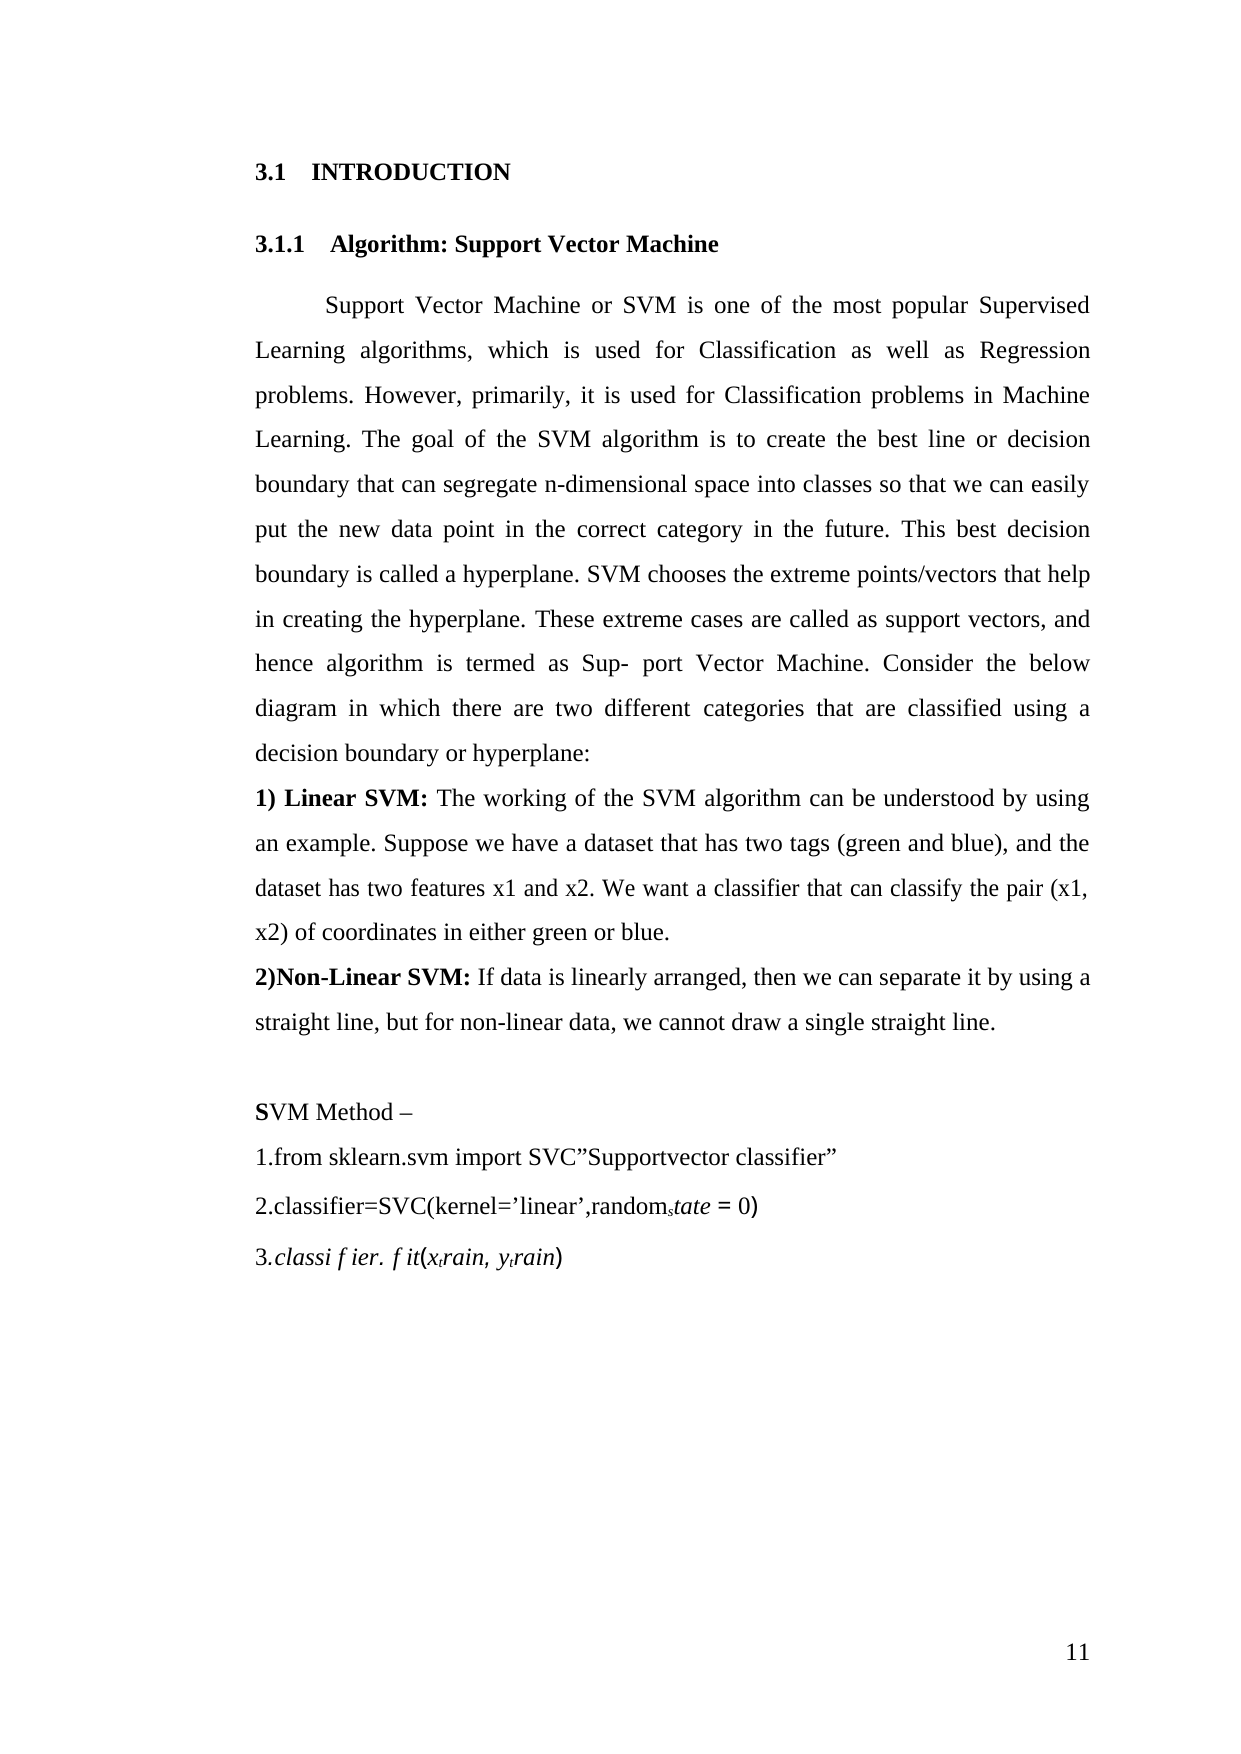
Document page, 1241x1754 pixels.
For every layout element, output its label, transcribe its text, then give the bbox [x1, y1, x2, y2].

text Support Vector Machine or SVM is one of the most popular Supervised Learning algorithms, which is used for Classification as well as Regression problems. However, primarily, it is used for Classification problems in Machine Learning. The goal of the SVM algorithm is to create the best line or decision boundary that can segregate n-dimensional space into classes so that we can easily put the new data point in the correct category in the future. This best decision boundary is called a hyperplane. SVM chooses the extreme points/vectors that help in creating the hyperplane. These extreme cases are called as support vectors, and hence algorithm is termed as Sup- port Vector Machine. Consider the below diagram in which there are two different categories that are classified using a decision boundary or hyperplane: [255, 290, 1091, 767]
text 1.from sklearn.svm import SVC”Supportvector classifier” 2.classifier=SVC(kernel=’linear’,randomstate = 0) 3.classi f ier. f it(xtrain, ytrain) [255, 1142, 840, 1273]
subtitle INTRODUCTION [255, 157, 1188, 186]
text SVM Method – [255, 1097, 1188, 1126]
list Linear SVM: The working of the SVM algorithm can be understood by using an example. Suppose we have a dataset that has two tags (green and blue), and the dataset has two features x1 and x2. We want a classifier that can classify the pair (x1, x2) of coordinates in either green or blue. [255, 783, 1091, 946]
subtitle Algorithm: Support Vector Machine [255, 229, 1188, 258]
list Non-Linear SVM: If data is linearly arranged, then we can separate it by using a straight line, but for non-linear data, we cannot draw a single straight line. [255, 962, 1090, 1036]
